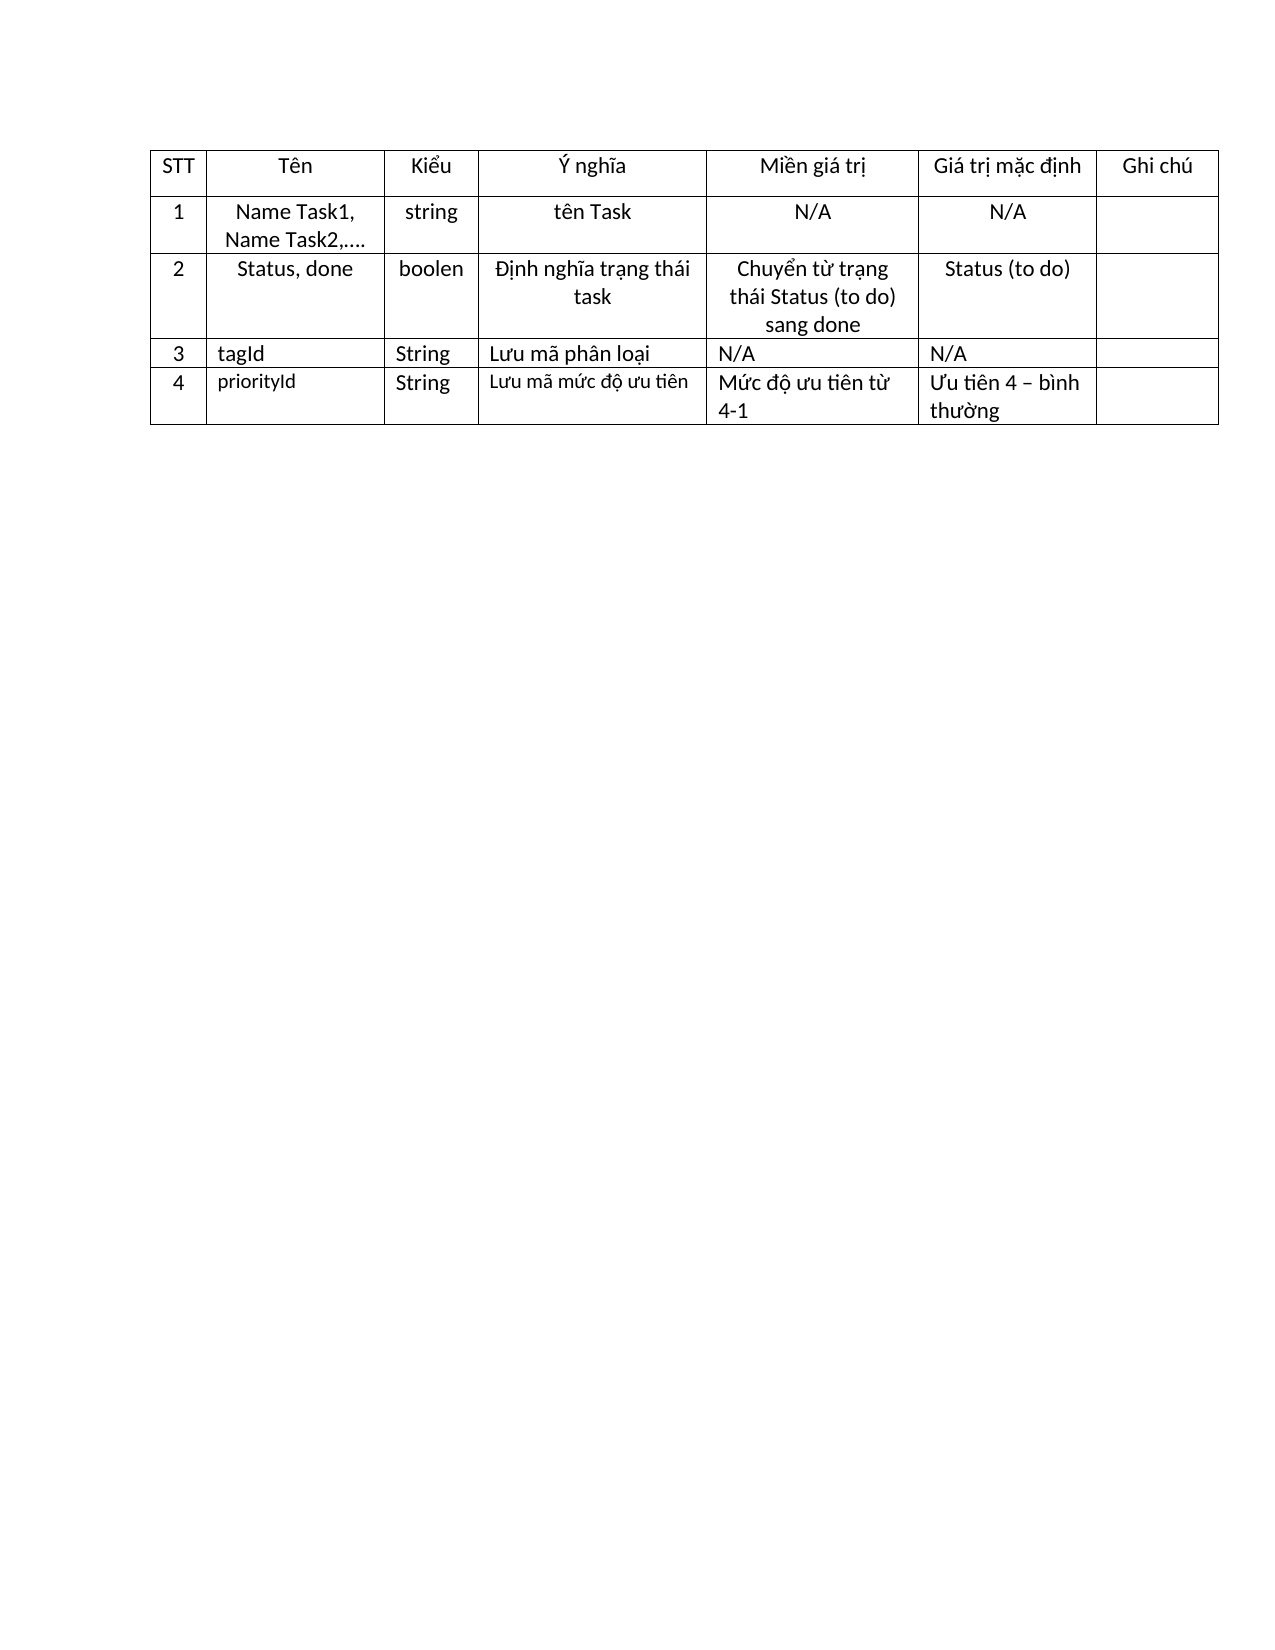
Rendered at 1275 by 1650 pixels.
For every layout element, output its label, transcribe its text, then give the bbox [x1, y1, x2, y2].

table_cell 3 [151, 339, 206, 367]
table_cell Ưu tiên 4 – bình thường [919, 368, 1096, 424]
table_cell N/A [707, 197, 918, 253]
table_cell [1097, 254, 1218, 338]
table_cell N/A [707, 339, 918, 367]
table_cell String [385, 339, 478, 367]
table_cell [1097, 339, 1218, 367]
table_header Miền giá trị [707, 151, 918, 196]
table_cell Lưu mã mức độ ưu tiên [479, 368, 706, 424]
table_cell Mức độ ưu tiên từ 4-1 [707, 368, 918, 424]
table_header Kiểu [385, 151, 478, 196]
table_cell Chuyển từ trạng thái Status (to do) sang done [707, 254, 918, 338]
table_cell 4 [151, 368, 206, 424]
table_cell 2 [151, 254, 206, 338]
table_cell [1097, 197, 1218, 253]
table_cell N/A [919, 339, 1096, 367]
table_cell 1 [151, 197, 206, 253]
table_cell String [385, 368, 478, 424]
table_cell tên Task [479, 197, 706, 253]
table_header Ý nghĩa [479, 151, 706, 196]
table_cell Định nghĩa trạng thái task [479, 254, 706, 338]
table_header Tên [207, 151, 384, 196]
table_header Giá trị mặc định [919, 151, 1096, 196]
table_cell tagId [207, 339, 384, 367]
table_header STT [151, 151, 206, 196]
table_cell Status, done [207, 254, 384, 338]
table_cell boolen [385, 254, 478, 338]
table_cell Lưu mã phân loại [479, 339, 706, 367]
table_cell string [385, 197, 478, 253]
table_cell Status (to do) [919, 254, 1096, 338]
table_cell Name Task1, Name Task2,…. [207, 197, 384, 253]
table_cell [1097, 368, 1218, 424]
table_cell priorityId [207, 368, 384, 424]
table_cell N/A [919, 197, 1096, 253]
table_header Ghi chú [1097, 151, 1218, 196]
